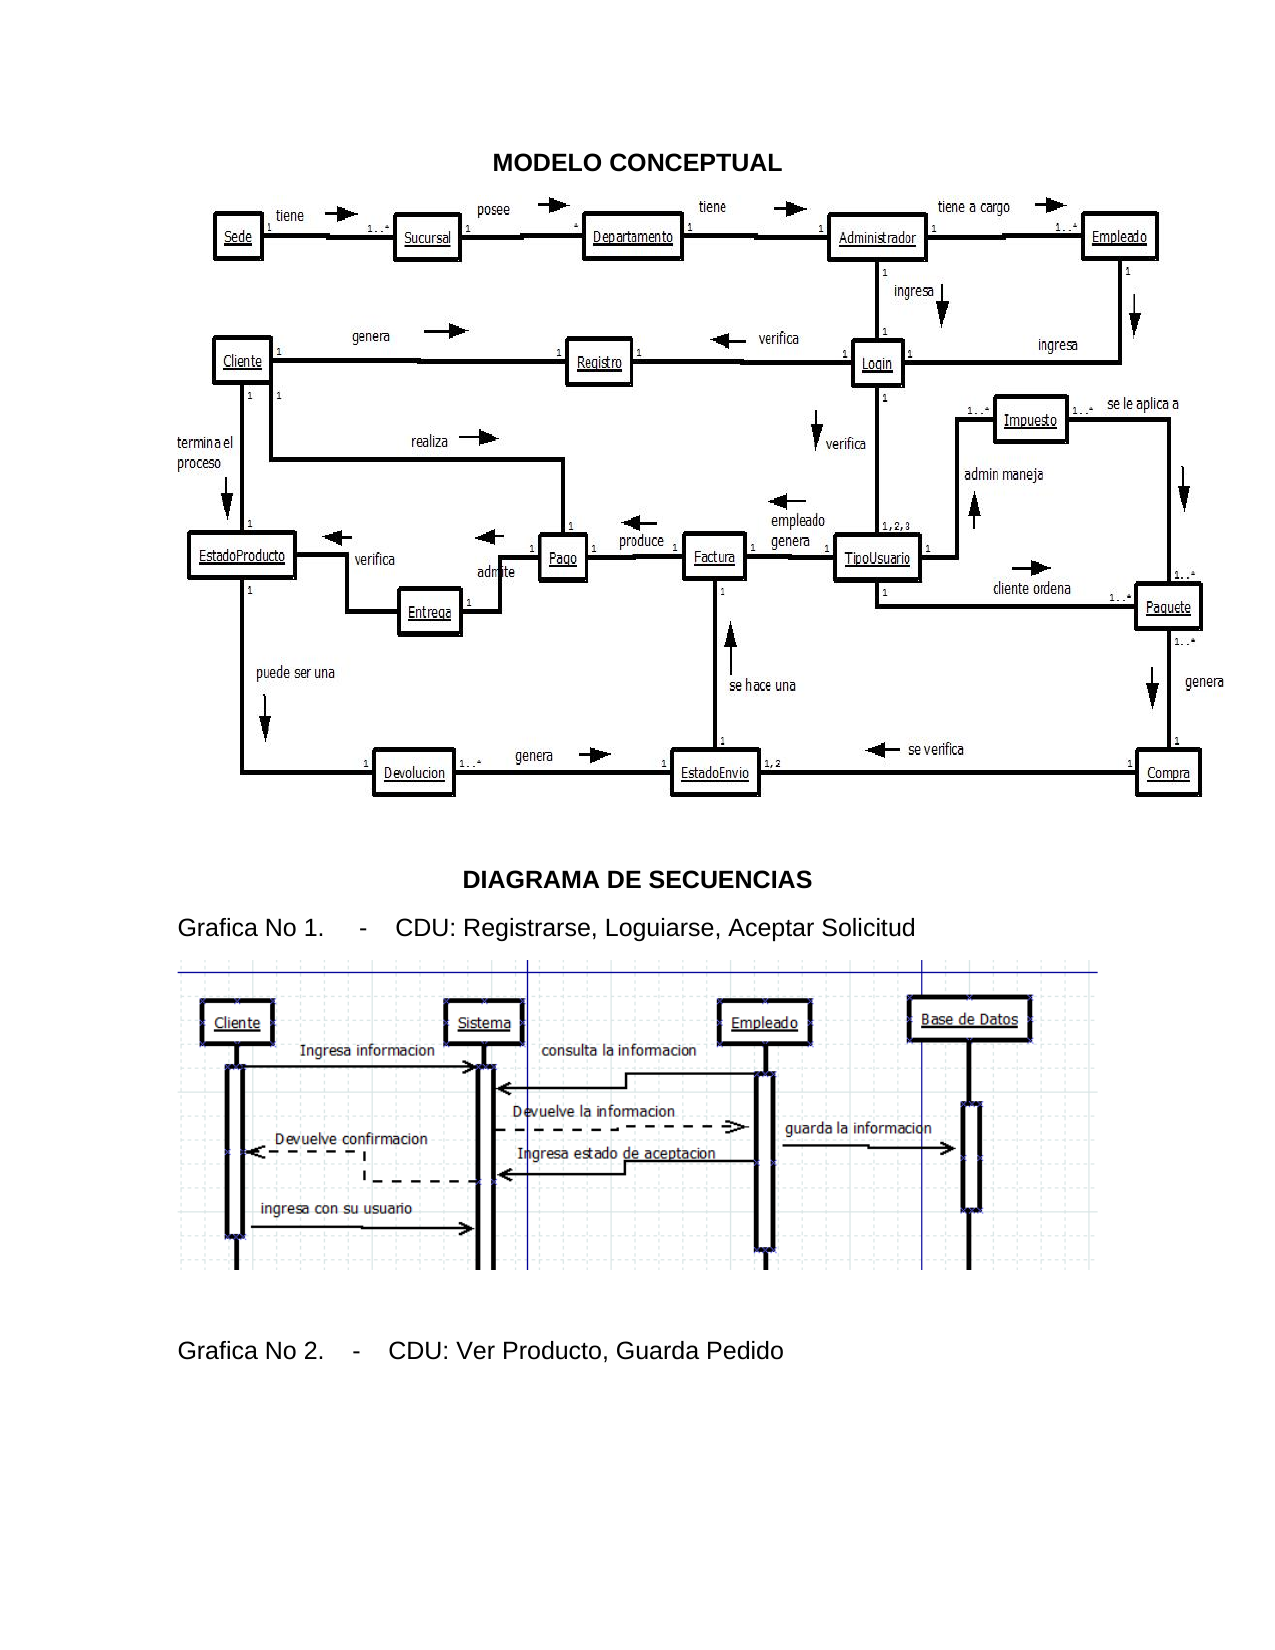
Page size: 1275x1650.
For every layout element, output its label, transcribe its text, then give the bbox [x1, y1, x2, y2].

text Grafica No 2. - CDU: Ver Producto, Guarda Pedido [177, 1336, 1098, 1365]
text MODELO CONCEPTUAL [177, 148, 1098, 176]
picture [177, 195, 1225, 799]
text Grafica No 1. - CDU: Registrarse, Loguiarse, Aceptar Solicitud [177, 913, 1098, 941]
text DIAGRAMA DE SECUENCIAS [177, 865, 1098, 894]
picture [177, 960, 1098, 1270]
